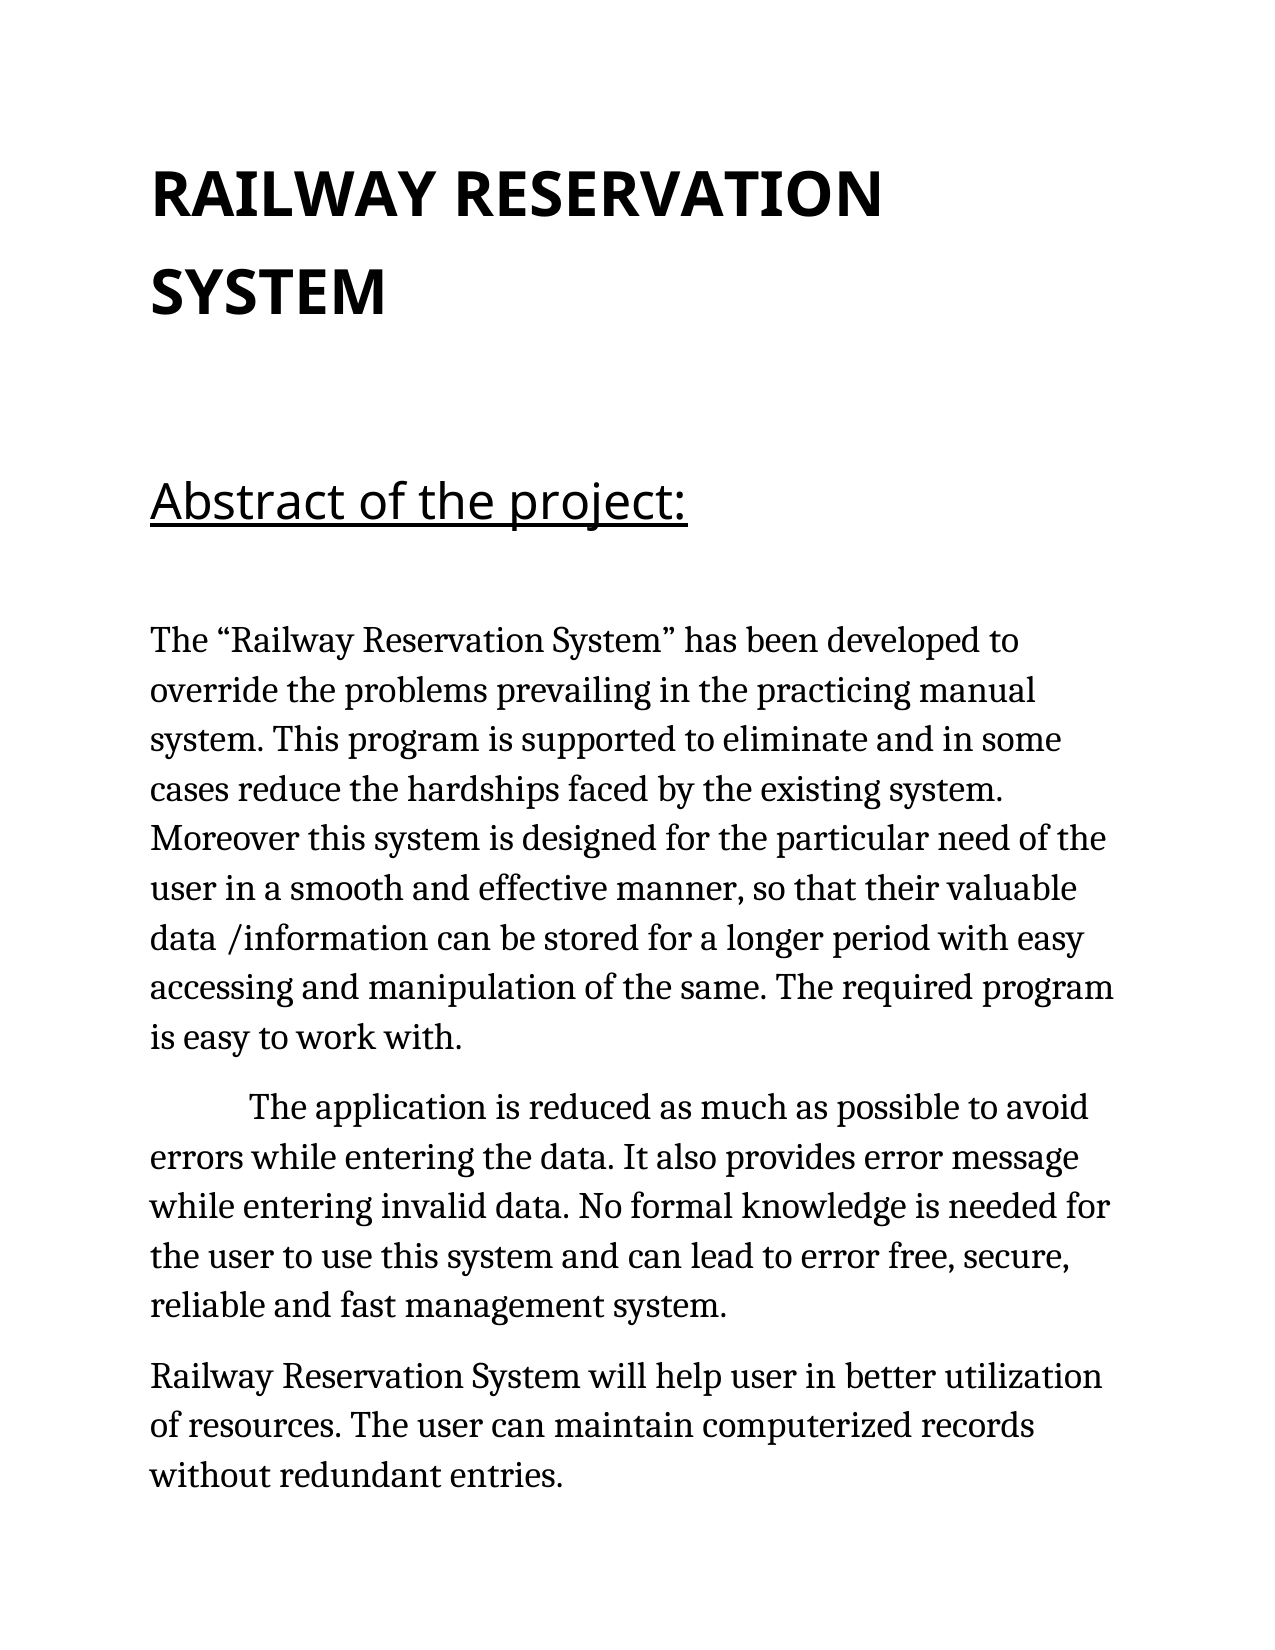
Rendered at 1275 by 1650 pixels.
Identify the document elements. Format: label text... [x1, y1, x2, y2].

text The “Railway Reservation System” has been developed to override the problems prevailing in the practicing manual system. This program is supported to eliminate and in some cases reduce the hardships faced by the existing system. Moreover this system is designed for the particular need of the user in a smooth and effective manner, so that their valuable data /information can be stored for a longer period with easy accessing and manipulation of the same. The required program is easy to work with. [150, 619, 1125, 1058]
text RAILWAY RESERVATION SYSTEM [150, 150, 1125, 333]
text The application is reduced as much as possible to avoid errors while entering the data. It also provides error message while entering invalid data. No formal knowledge is needed for the user to use this system and can lead to error free, secure, reliable and fast management system. [150, 1086, 1125, 1327]
text Abstract of the project: [150, 466, 1125, 534]
text Railway Reservation System will help user in better utilization of resources. The user can maintain computerized records without redundant entries. [150, 1354, 1125, 1497]
